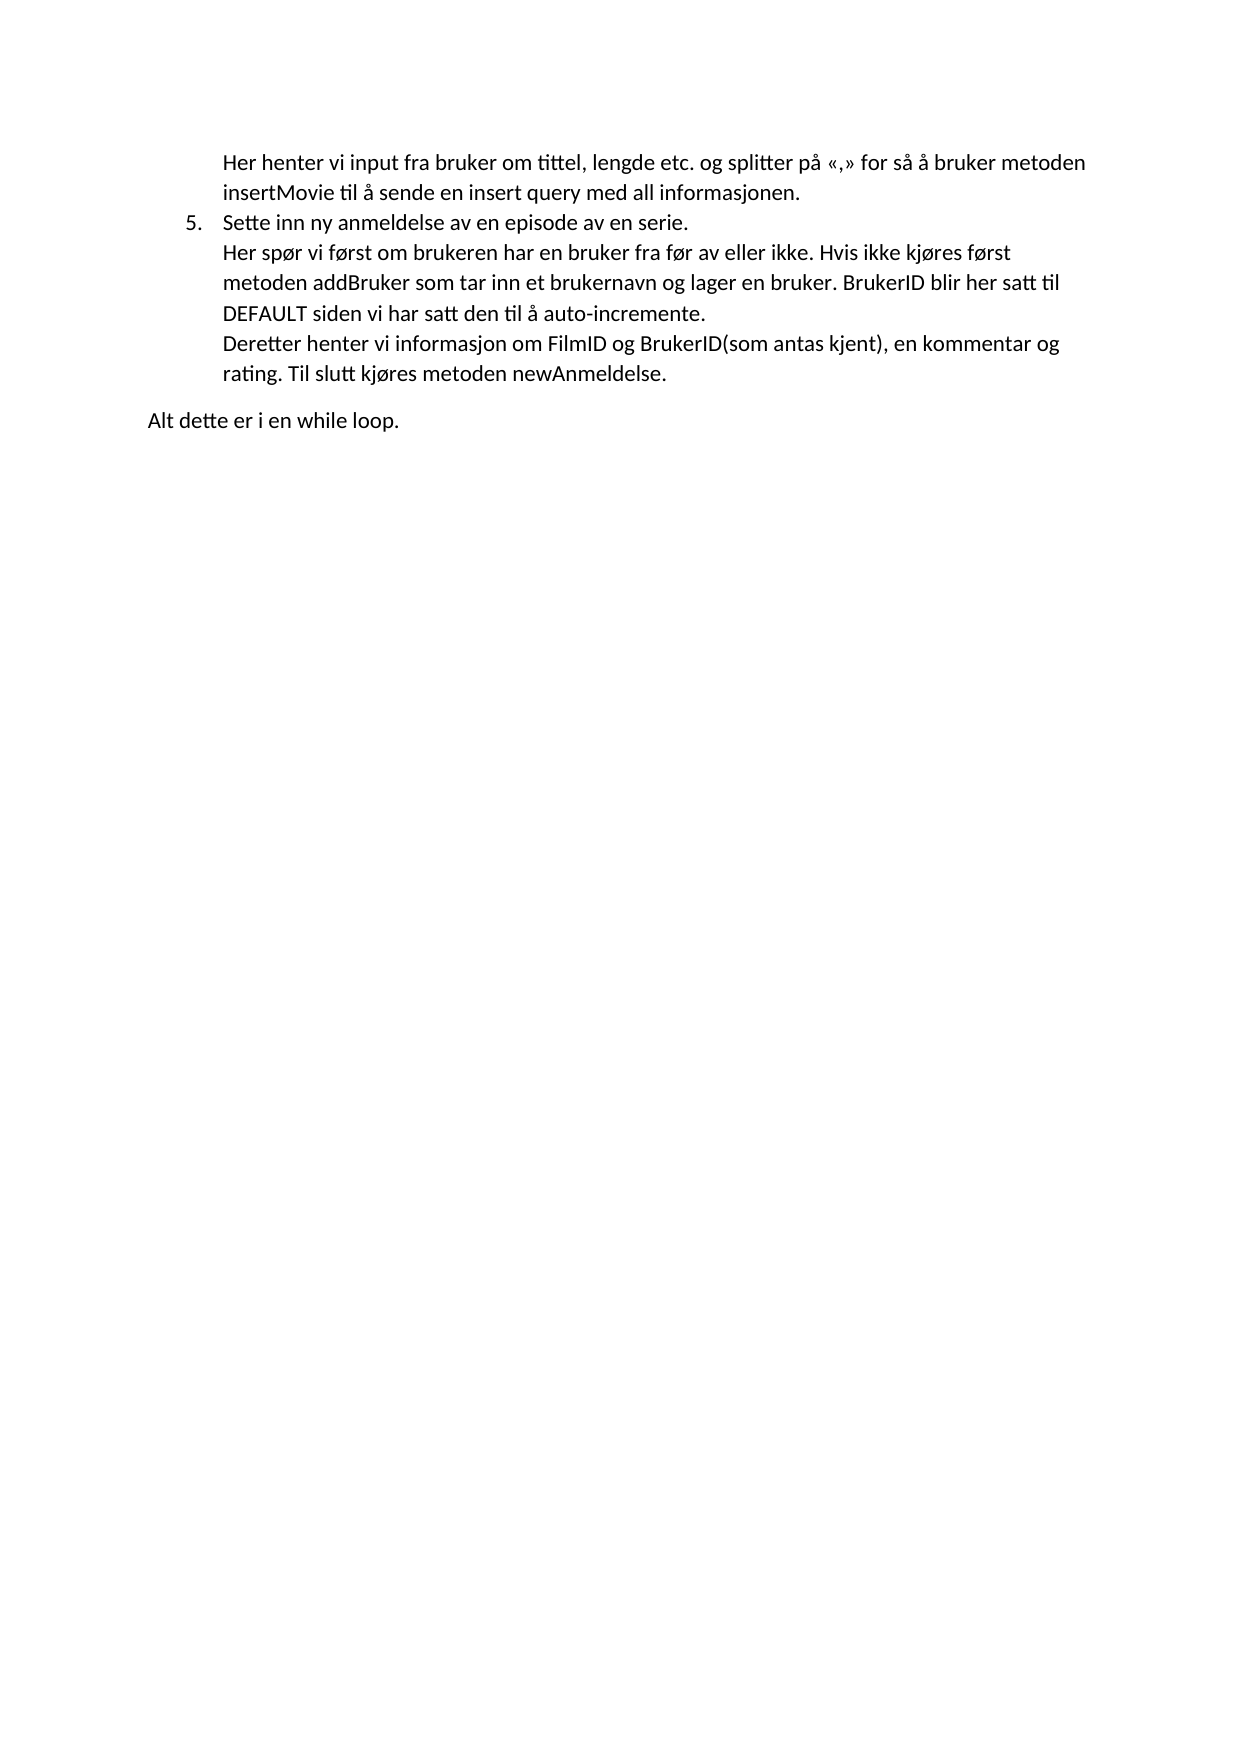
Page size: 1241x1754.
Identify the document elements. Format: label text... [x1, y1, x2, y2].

text Alt dette er i en while loop. [148, 406, 1093, 434]
list Her spør vi først om brukeren har en bruker fra før av eller ikke. Hvis ikke kjøres først metoden addBruker som tar inn et brukernavn og lager en bruker. BrukerID blir her satt til DEFAULT siden vi har satt den til å auto-incremente. [223, 238, 1093, 327]
list Her henter vi input fra bruker om tittel, lengde etc. og splitter på «,» for så å bruker metoden insertMovie til å sende en insert query med all informasjonen. [223, 148, 1093, 206]
list Sette inn ny anmeldelse av en episode av en serie. [185, 208, 1093, 236]
list Deretter henter vi informasjon om FilmID og BrukerID(som antas kjent), en kommentar og rating. Til slutt kjøres metoden newAnmeldelse. [223, 329, 1093, 387]
